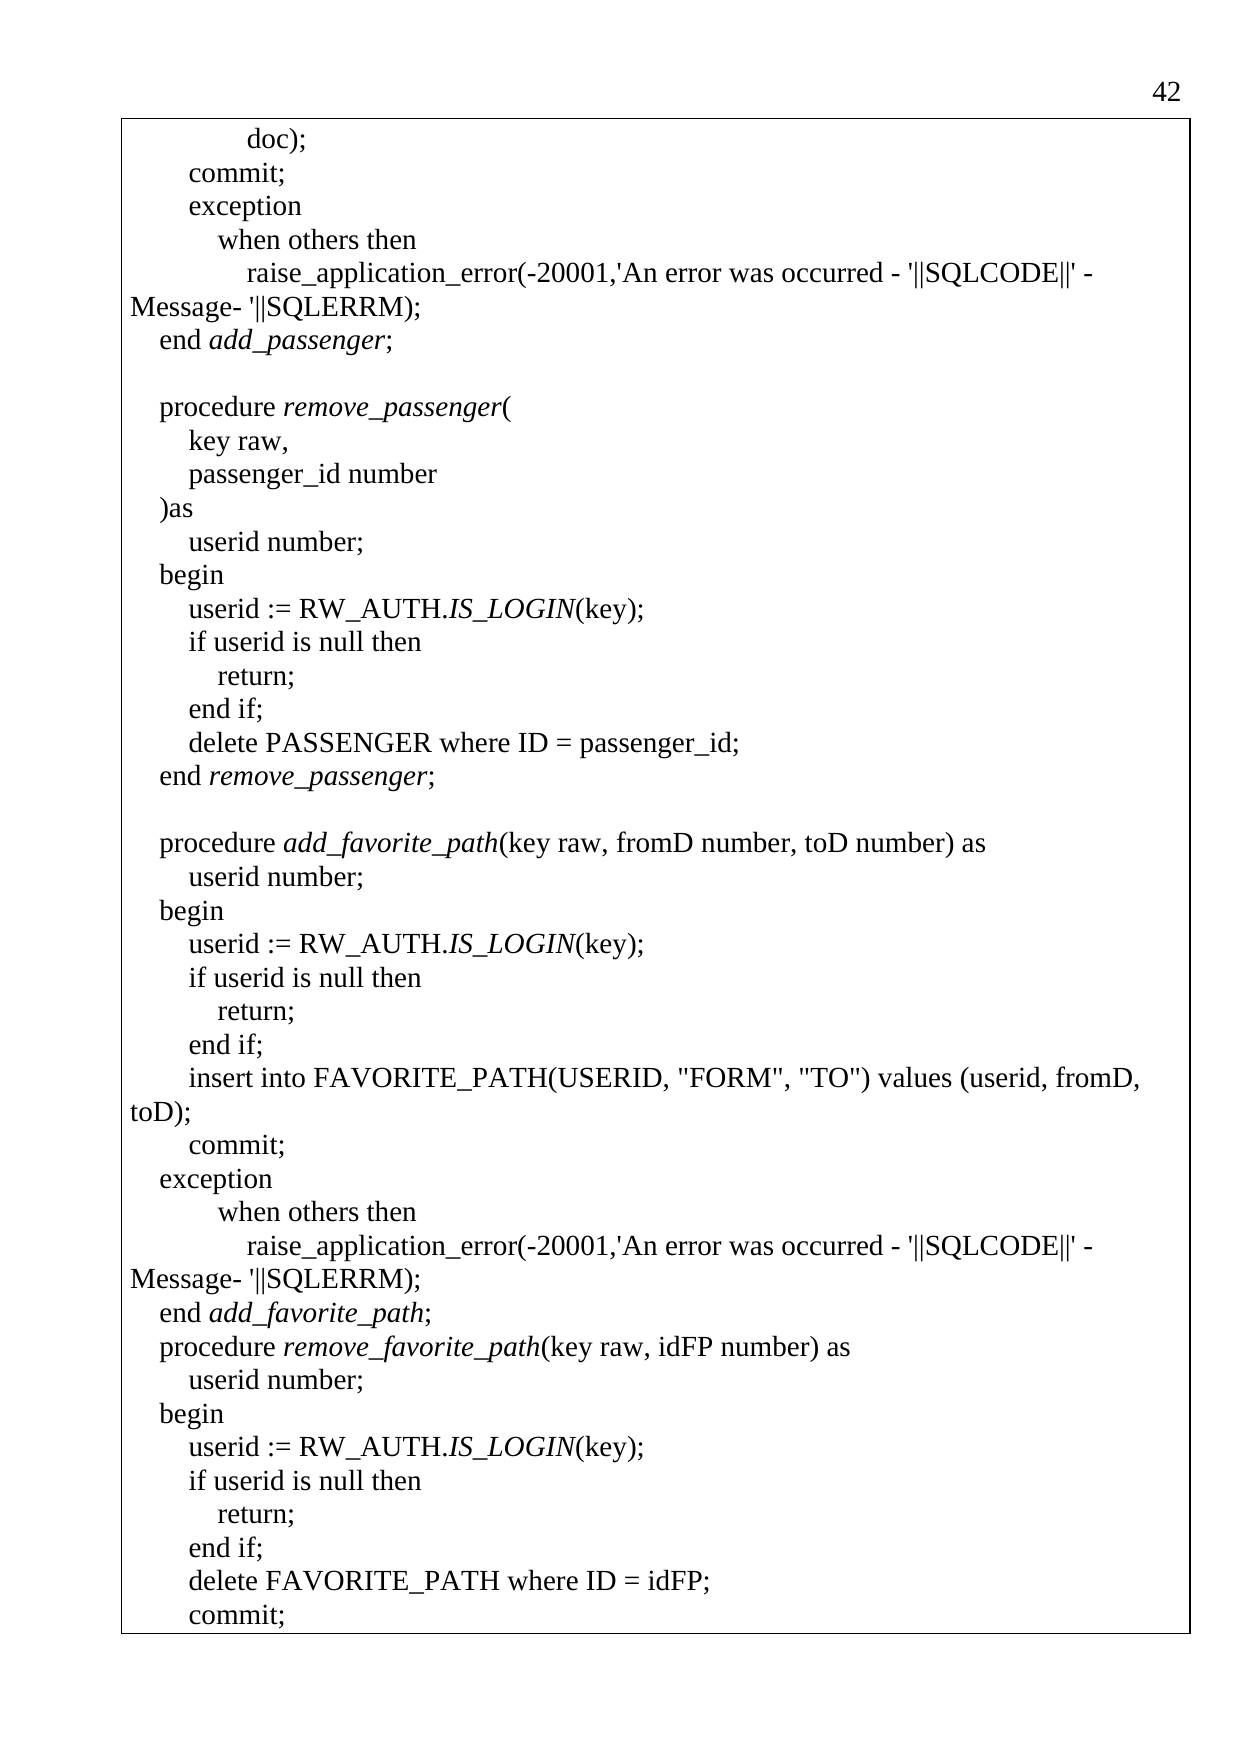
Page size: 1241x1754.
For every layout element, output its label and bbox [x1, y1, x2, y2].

text [122, 119, 1189, 1633]
